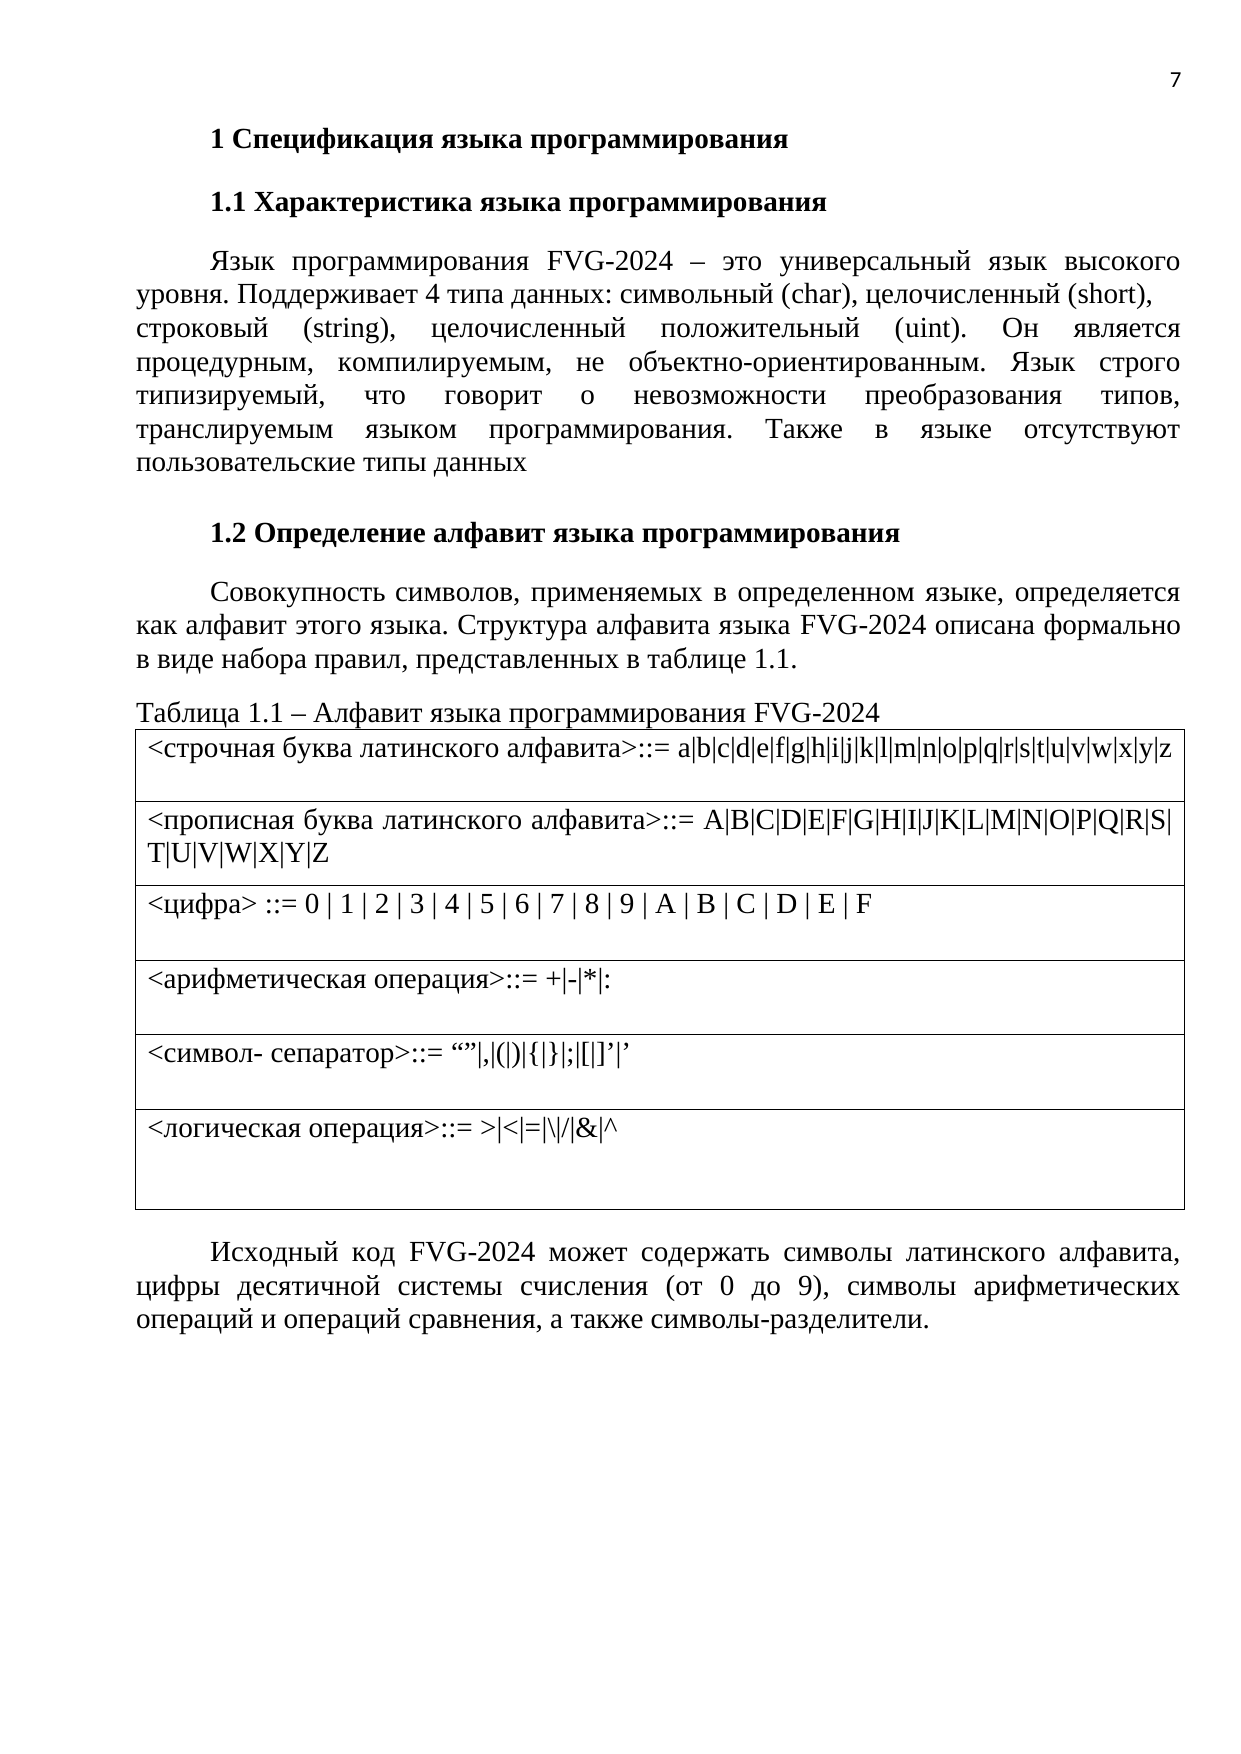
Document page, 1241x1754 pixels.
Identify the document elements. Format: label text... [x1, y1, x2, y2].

text Таблица 1.1 – Алфавит языка программирования FVG-2024 [136, 695, 1181, 729]
text Исходный код FVG-2024 может содержать символы латинского алфавита, цифры десятичной системы счисления (от 0 до 9), символы арифметических операций и операций сравнения, а также символы-разделители. [136, 1234, 1181, 1335]
text Совокупность символов, применяемых в определенном языке, определяется как алфавит этого языка. Структура алфавита языка FVG-2024 описана формально в виде набора правил, представленных в таблице 1.1. [136, 574, 1181, 674]
text cтроковый (string), целочисленный положительный (uint). Он является процедурным, компилируемым, не объектно-ориентированным. Язык строго типизируемый, что говорит о невозможности преобразования типов, транслируемым языком программирования. Также в языке отсутствуют пользовательские типы данных [136, 310, 1181, 478]
table_cell <логическая операция>::= >|<|=|\|/|&|^ [136, 1110, 1184, 1208]
text Язык программирования FVG-2024 – это универсальный язык высокого уровня. Поддерживает 4 типа данных: символьный (char), целочисленный (short), [136, 243, 1181, 310]
table_cell <прописная буква латинского алфавита>::= A|B|C|D|E|F|G|H|I|J|K|L|M|N|O|P|Q|R|S|T|U|V|W|X|Y|Z [136, 802, 1184, 885]
subtitle Определение алфавит языка программирования [136, 515, 1181, 549]
table_header <строчная буква латинского алфавита>::= a|b|c|d|e|f|g|h|i|j|k|l|m|n|o|p|q|r|s|t|u|v|w|x|y|z [136, 730, 1184, 801]
subtitle Характеристика языка программирования [136, 184, 1181, 218]
table_cell <символ- сепаратор>::= “”|,|(|)|{|}|;|[|]’|’ [136, 1035, 1184, 1109]
subtitle 1 Спецификация языка программирования [136, 121, 1181, 154]
table_cell <арифметическая операция>::= +|-|*|: [136, 961, 1184, 1034]
table_cell <цифра> ::= 0 | 1 | 2 | 3 | 4 | 5 | 6 | 7 | 8 | 9 | A | B | C | D | E | F [136, 886, 1184, 960]
